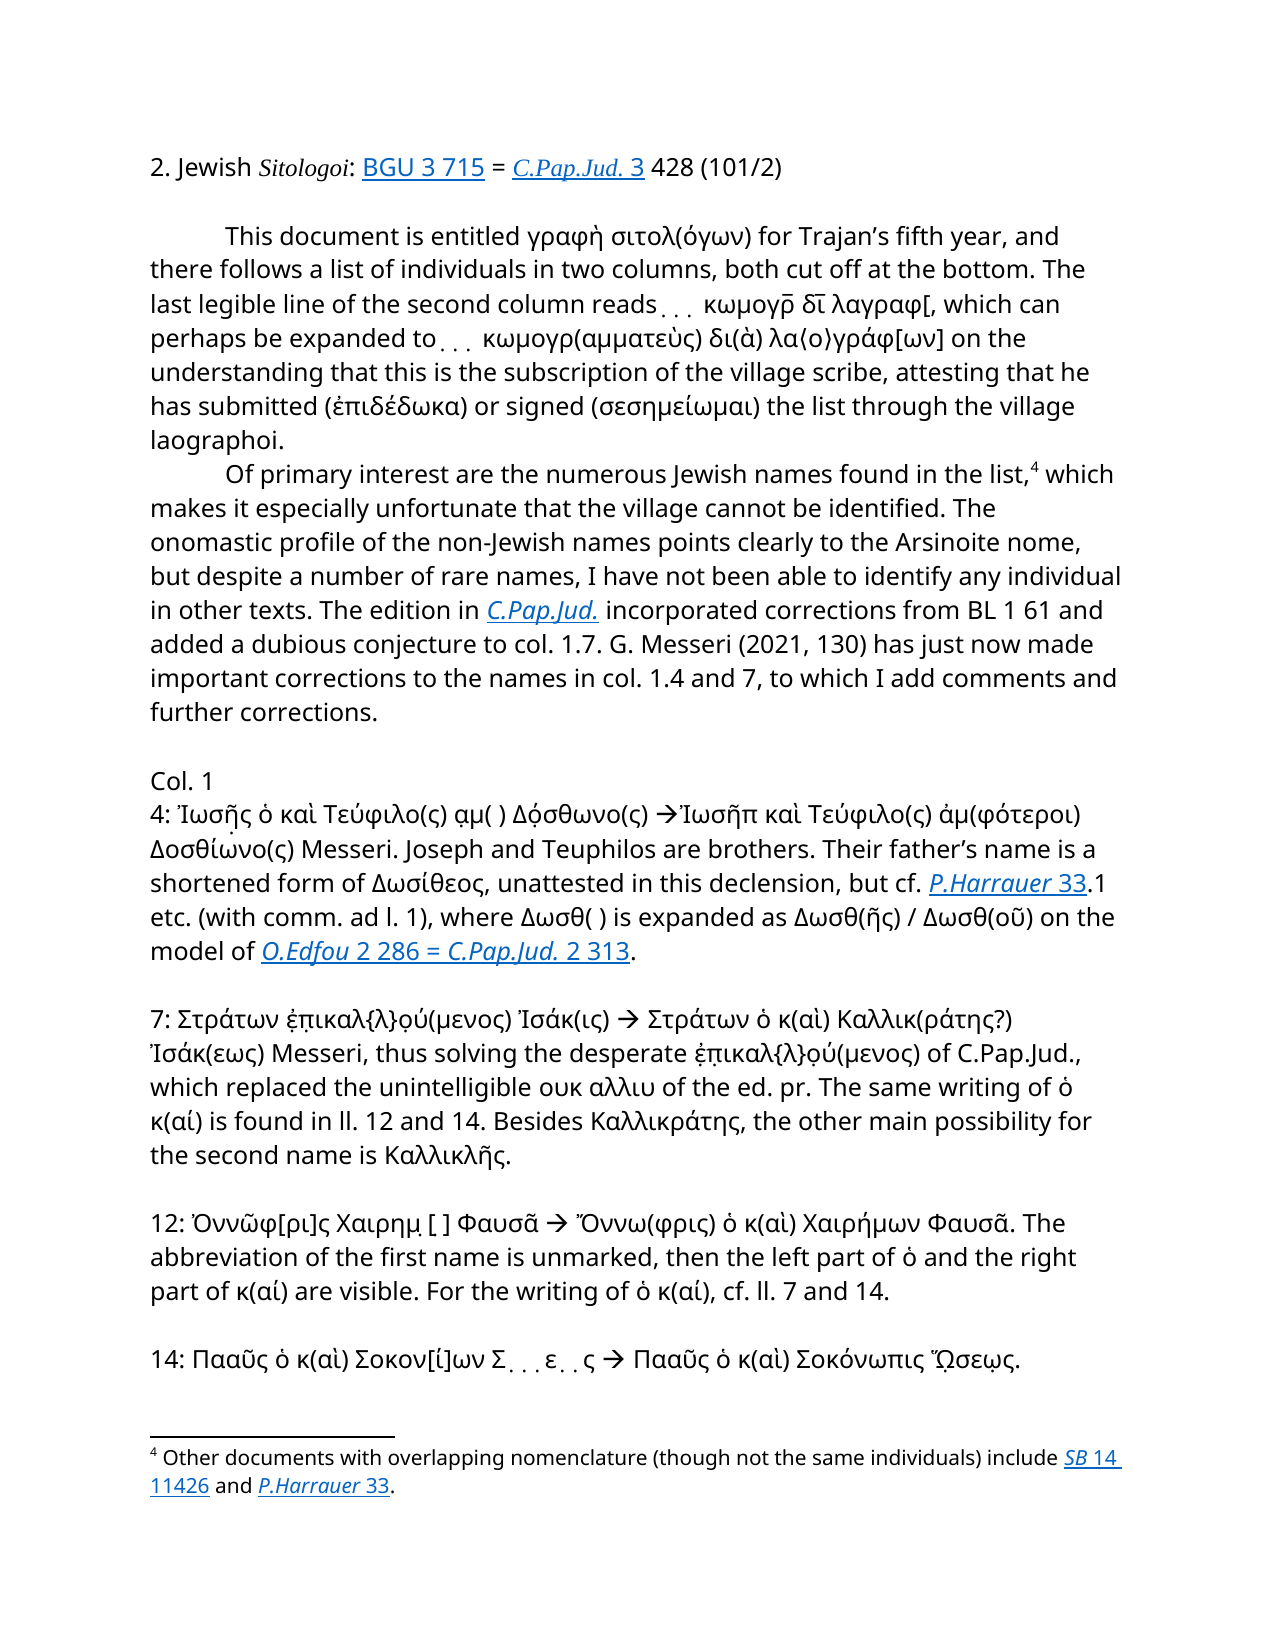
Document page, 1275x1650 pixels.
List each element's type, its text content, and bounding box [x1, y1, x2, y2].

text This document is entitled γραφὴ σιτολ(όγων) for Trajan’s fifth year, and there follows a list of individuals in two columns, both cut off at the bottom. The last legible line of the second column reads ̣ ̣ ̣ κωμογρ̅ δι̅ λαγραφ[, which can perhaps be expanded to ̣ ̣ ̣ κωμογρ(αμματεὺς) δι(ὰ) λα⟨ο⟩γράφ[ων] on the understanding that this is the subscription of the village scribe, attesting that he has submitted (ἐπιδέδωκα) or signed (σεσημείωμαι) the list through the village laographoi. [150, 218, 1125, 457]
text Of primary interest are the numerous Jewish names found in the list, which makes it especially unfortunate that the village cannot be identified. The onomastic profile of the non-Jewish names points clearly to the Arsinoite nome, but despite a number of rare names, I have not been able to identify any individual in other texts. The edition in C.Pap.Jud. incorporated corrections from BL 1 61 and added a dubious conjecture to col. 1.7. G. Messeri (2021, 130) has just now made important corrections to the names in col. 1.4 and 7, to which I add comments and further corrections. [150, 457, 1125, 729]
text 7: Στράτων ἐ̣π̣ικαλ{λ}ο̣ύ(μενος) Ἰσάκ(ις) Στράτων ὁ κ(αὶ) Καλλικ(ράτης?) Ἰσάκ(εως) Messeri, thus solving the desperate ἐ̣π̣ικαλ{λ}ο̣ύ(μενος) of C.Pap.Jud., which replaced the unintelligible ουκ αλλιυ of the ed. pr. The same writing of ὁ κ(αί) is found in ll. 12 and 14. Besides Καλλικράτης, the other main possibility for the second name is Καλλικλῆς. [150, 1002, 1125, 1172]
text 12: Ὀννῶφ[ρι]ς Χαιρημ ̣[ ̣] Φαυσᾶ Ὄννω(φρις) ὁ κ(αὶ) Χαιρήμων Φαυσᾶ. The abbreviation of the first name is unmarked, then the left part of ὁ and the right part of κ(αί) are visible. For the writing of ὁ κ(αί), cf. ll. 7 and 14. [150, 1206, 1125, 1308]
text Col. 1 [150, 763, 1125, 797]
text 2. Jewish Sitologoi: BGU 3 715 = C.Pap.Jud. 3 428 (101/2) [150, 150, 1125, 184]
text 4: Ἰωσῆ̣ς ὁ καὶ Τεύφιλο(ς) α̣μ( ) Δό̣σθωνο(ς) Ἰωσῆπ καὶ Τεύφιλο(ς) ἀμ(φότεροι) Δοσθίωνο(ς) Messeri. Joseph and Teuphilos are brothers. Their father’s name is a shortened form of Δωσίθεος, unattested in this declension, but cf. P.Harrauer 33.1 etc. (with comm. ad l. 1), where Δωσθ( ) is expanded as Δωσθ(ῆς) / Δωσθ(οῦ) on the model of O.Edfou 2 286 = C.Pap.Jud. 2 313. [150, 797, 1125, 967]
text 14: Πααῦς ὁ κ(αὶ) Σοκον[ί]ων Σ ̣ ̣ ̣ε ̣ ̣ς Πααῦς ὁ κ(αὶ) Σοκόνωπις Ὥ̣σεω̣ς. [150, 1342, 1125, 1376]
